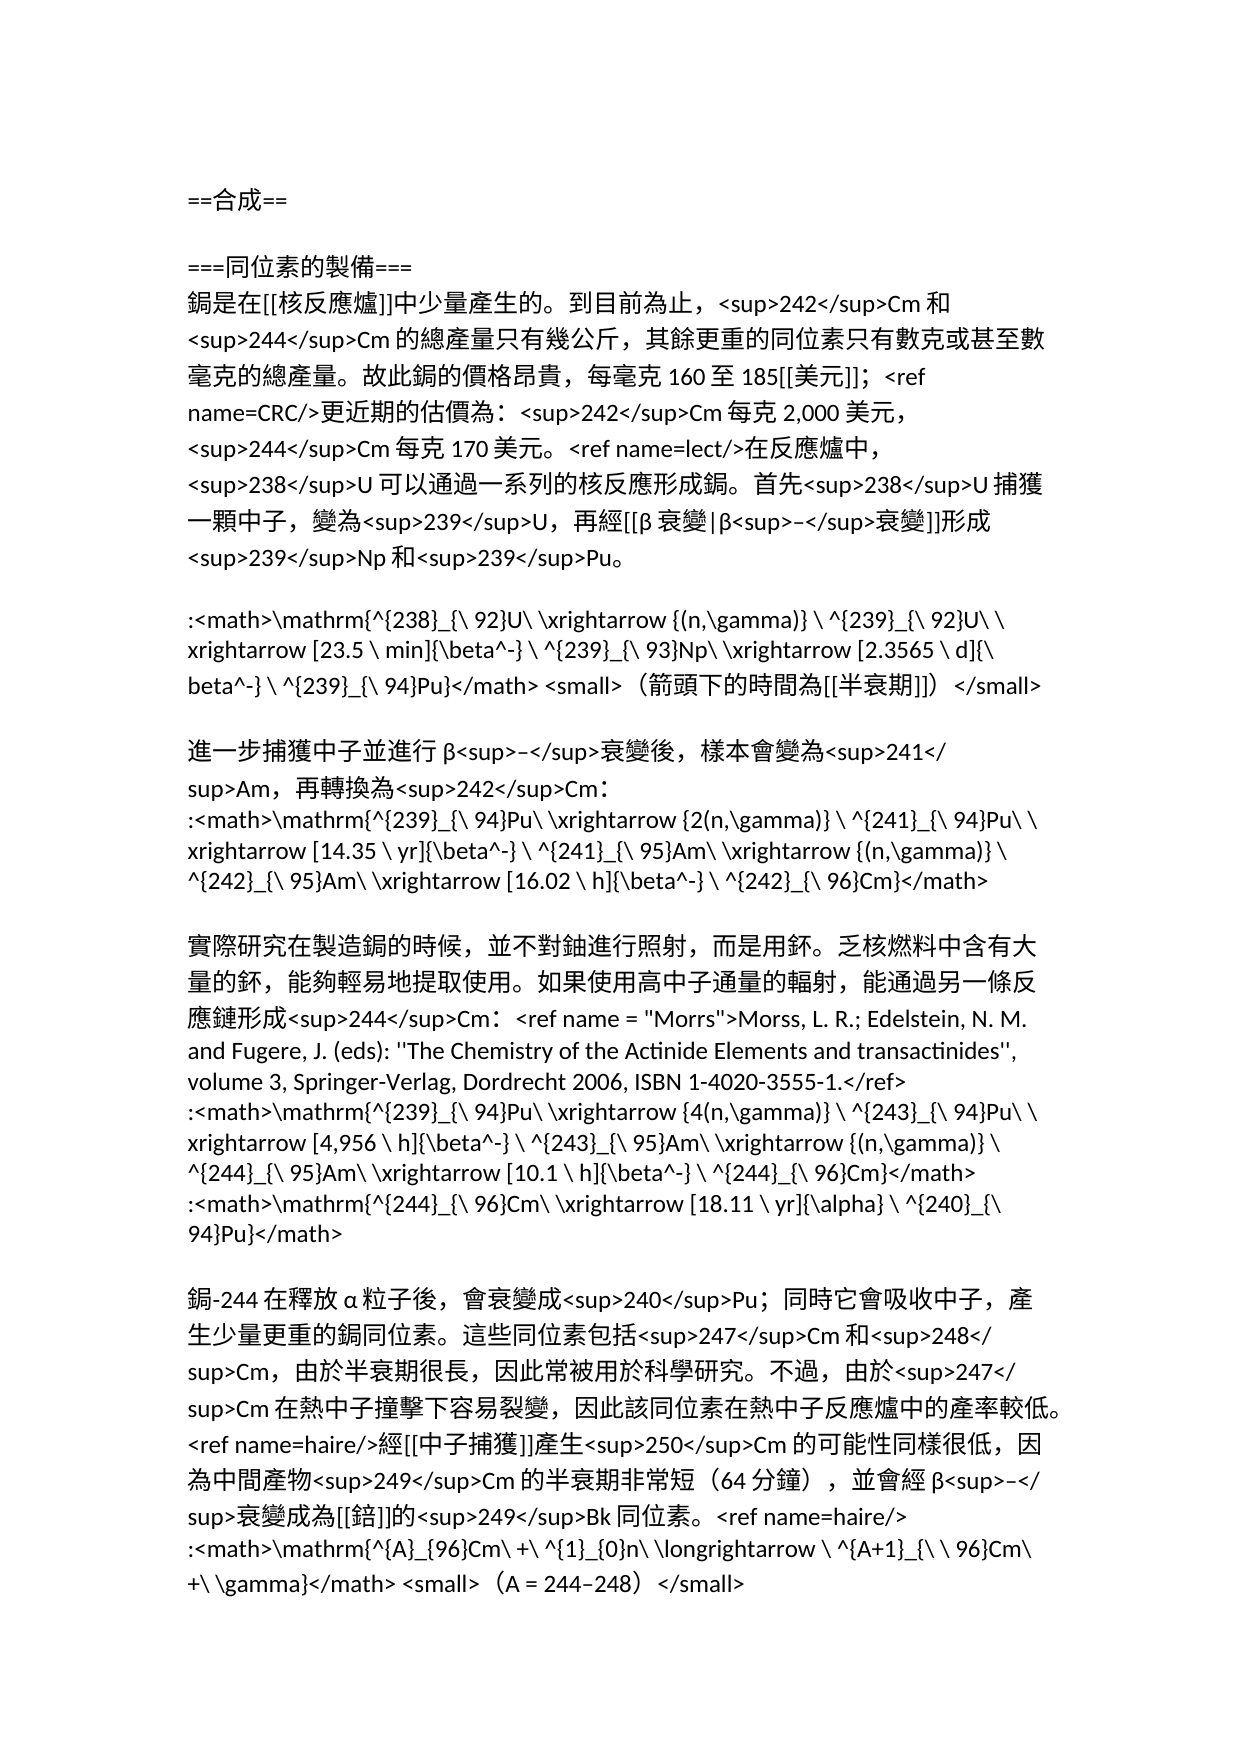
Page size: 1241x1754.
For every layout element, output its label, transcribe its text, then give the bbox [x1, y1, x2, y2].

text :<math>\mathrm{^{244}_{\ 96}Cm\ \xrightarrow [18.11 \ yr]{\alpha} \ ^{240}_{\ 94}Pu}</math> [187, 1188, 1053, 1249]
text 進一步捕獲中子並進行β<sup>–</sup>衰變後，樣本會變為<sup>241</sup>Am，再轉換為<sup>242</sup>Cm： [187, 732, 1053, 804]
text ==合成== [187, 181, 1053, 217]
text 鋦-244在釋放α粒子後，會衰變成<sup>240</sup>Pu；同時它會吸收中子，產生少量更重的鋦同位素。這些同位素包括<sup>247</sup>Cm和<sup>248</sup>Cm，由於半衰期很長，因此常被用於科學研究。不過，由於<sup>247</sup>Cm在熱中子撞擊下容易裂變，因此該同位素在熱中子反應爐中的產率較低。<ref name=haire/>經[[中子捕獲]]產生<sup>250</sup>Cm的可能性同樣很低，因為中間產物<sup>249</sup>Cm的半衰期非常短（64分鐘），並會經β<sup>–</sup>衰變成為[[錇]]的<sup>249</sup>Bk同位素。<ref name=haire/> [187, 1279, 1053, 1533]
text :<math>\mathrm{^{A}_{96}Cm\ +\ ^{1}_{0}n\ \longrightarrow \ ^{A+1}_{\ \ 96}Cm\ +\ \gamma}</math> <small>（A = 244–248）</small> [187, 1533, 1053, 1600]
text :<math>\mathrm{^{239}_{\ 94}Pu\ \xrightarrow {4(n,\gamma)} \ ^{243}_{\ 94}Pu\ \xrightarrow [4,956 \ h]{\beta^-} \ ^{243}_{\ 95}Am\ \xrightarrow {(n,\gamma)} \ ^{244}_{\ 95}Am\ \xrightarrow [10.1 \ h]{\beta^-} \ ^{244}_{\ 96}Cm}</math> [187, 1096, 1053, 1188]
text :<math>\mathrm{^{238}_{\ 92}U\ \xrightarrow {(n,\gamma)} \ ^{239}_{\ 92}U\ \xrightarrow [23.5 \ min]{\beta^-} \ ^{239}_{\ 93}Np\ \xrightarrow [2.3565 \ d]{\beta^-} \ ^{239}_{\ 94}Pu}</math> <small>（箭頭下的時間為[[半衰期]]）</small> [187, 604, 1053, 701]
text ===同位素的製備=== [187, 247, 1053, 283]
text 實際研究在製造鋦的時候，並不對鈾進行照射，而是用鈈。乏核燃料中含有大量的鈈，能夠輕易地提取使用。如果使用高中子通量的輻射，能通過另一條反應鏈形成<sup>244</sup>Cm：<ref name = "Morrs">Morss, L. R.; Edelstein, N. M. and Fugere, J. (eds): ''The Chemistry of the Actinide Elements and transactinides'', volume 3, Springer-Verlag, Dordrecht 2006, ISBN 1-4020-3555-1.</ref> [187, 926, 1053, 1096]
text 鋦是在[[核反應爐]]中少量產生的。到目前為止，<sup>242</sup>Cm和<sup>244</sup>Cm的總產量只有幾公斤，其餘更重的同位素只有數克或甚至數毫克的總產量。故此鋦的價格昂貴，每毫克160至185[[美元]]；<ref name=CRC/>更近期的估價為：<sup>242</sup>Cm每克2,000美元，<sup>244</sup>Cm每克170美元。<ref name=lect/>在反應爐中，<sup>238</sup>U可以通過一系列的核反應形成鋦。首先<sup>238</sup>U捕獲一顆中子，變為<sup>239</sup>U，再經[[β衰變|β<sup>–</sup>衰變]]形成<sup>239</sup>Np和<sup>239</sup>Pu。 [187, 283, 1053, 573]
text :<math>\mathrm{^{239}_{\ 94}Pu\ \xrightarrow {2(n,\gamma)} \ ^{241}_{\ 94}Pu\ \xrightarrow [14.35 \ yr]{\beta^-} \ ^{241}_{\ 95}Am\ \xrightarrow {(n,\gamma)} \ ^{242}_{\ 95}Am\ \xrightarrow [16.02 \ h]{\beta^-} \ ^{242}_{\ 96}Cm}</math> [187, 804, 1053, 896]
